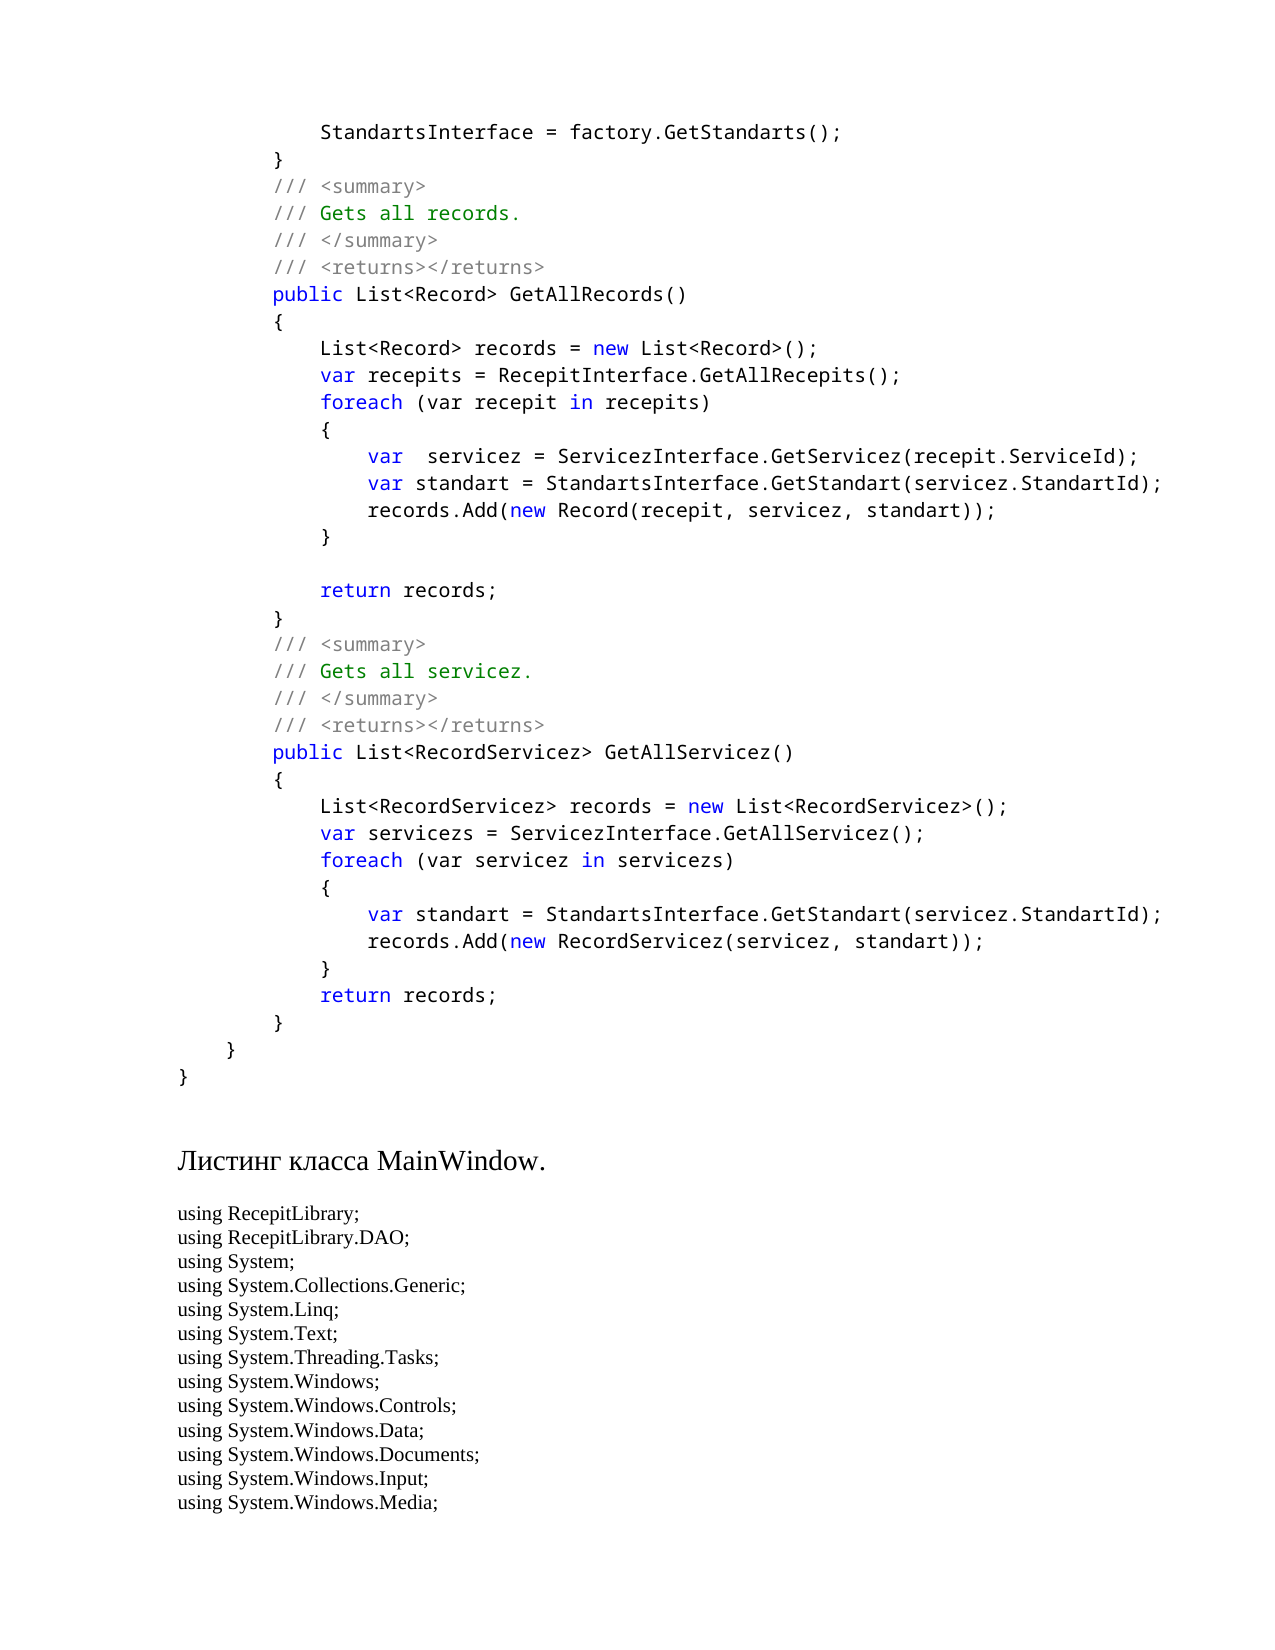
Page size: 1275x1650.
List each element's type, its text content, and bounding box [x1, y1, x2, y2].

text public List<Record> GetAllRecords() [177, 280, 1216, 307]
text var recepits = RecepitInterface.GetAllRecepits(); [177, 361, 1216, 388]
text using System.Windows.Documents; [177, 1442, 1216, 1466]
text using RecepitLibrary.DAO; [177, 1225, 1216, 1249]
text using System; [177, 1249, 1216, 1273]
text using System.Windows.Controls; [177, 1393, 1216, 1417]
text /// Gets all servicez. [177, 658, 1216, 685]
text /// <returns></returns> [177, 712, 1216, 739]
text } [177, 954, 1216, 981]
text using System.Windows.Input; [177, 1466, 1216, 1490]
text /// </summary> [177, 226, 1216, 253]
text /// Gets all records. [177, 199, 1216, 226]
text List<RecordServicez> records = new List<RecordServicez>(); [177, 793, 1216, 819]
text using System.Windows.Data; [177, 1417, 1216, 1442]
text public List<RecordServicez> GetAllServicez() [177, 739, 1216, 766]
text var standart = StandartsInterface.GetStandart(servicez.StandartId); [177, 901, 1216, 927]
text } [177, 145, 1216, 172]
text { [177, 415, 1216, 442]
text return records; [177, 577, 1216, 604]
text using System.Linq; [177, 1297, 1216, 1321]
text records.Add(new RecordServicez(servicez, standart)); [177, 927, 1216, 954]
text using System.Collections.Generic; [177, 1273, 1216, 1297]
text /// <summary> [177, 172, 1216, 199]
text } [177, 1008, 1216, 1035]
text /// </summary> [177, 685, 1216, 712]
text Листинг класса MainWindow. [177, 1143, 1216, 1177]
text using System.Text; [177, 1321, 1216, 1345]
text foreach (var servicez in servicezs) [177, 847, 1216, 873]
text StandartsInterface = factory.GetStandarts(); [177, 118, 1216, 145]
text using System.Windows; [177, 1369, 1216, 1393]
text foreach (var recepit in recepits) [177, 388, 1216, 415]
text } [177, 604, 1216, 631]
text { [177, 873, 1216, 901]
text using System.Windows.Media; [177, 1490, 1216, 1514]
text /// <summary> [177, 631, 1216, 658]
text using RecepitLibrary; [177, 1201, 1216, 1225]
text using System.Threading.Tasks; [177, 1345, 1216, 1369]
text var servicez = ServicezInterface.GetServicez(recepit.ServiceId); [177, 442, 1216, 469]
text { [177, 307, 1216, 334]
text } [177, 1035, 1216, 1062]
text { [177, 766, 1216, 793]
text } [177, 523, 1216, 550]
text var standart = StandartsInterface.GetStandart(servicez.StandartId); [177, 469, 1216, 496]
text List<Record> records = new List<Record>(); [177, 334, 1216, 361]
text var servicezs = ServicezInterface.GetAllServicez(); [177, 819, 1216, 847]
text return records; [177, 981, 1216, 1008]
text } [177, 1062, 1216, 1089]
text records.Add(new Record(recepit, servicez, standart)); [177, 496, 1216, 523]
text /// <returns></returns> [177, 253, 1216, 280]
